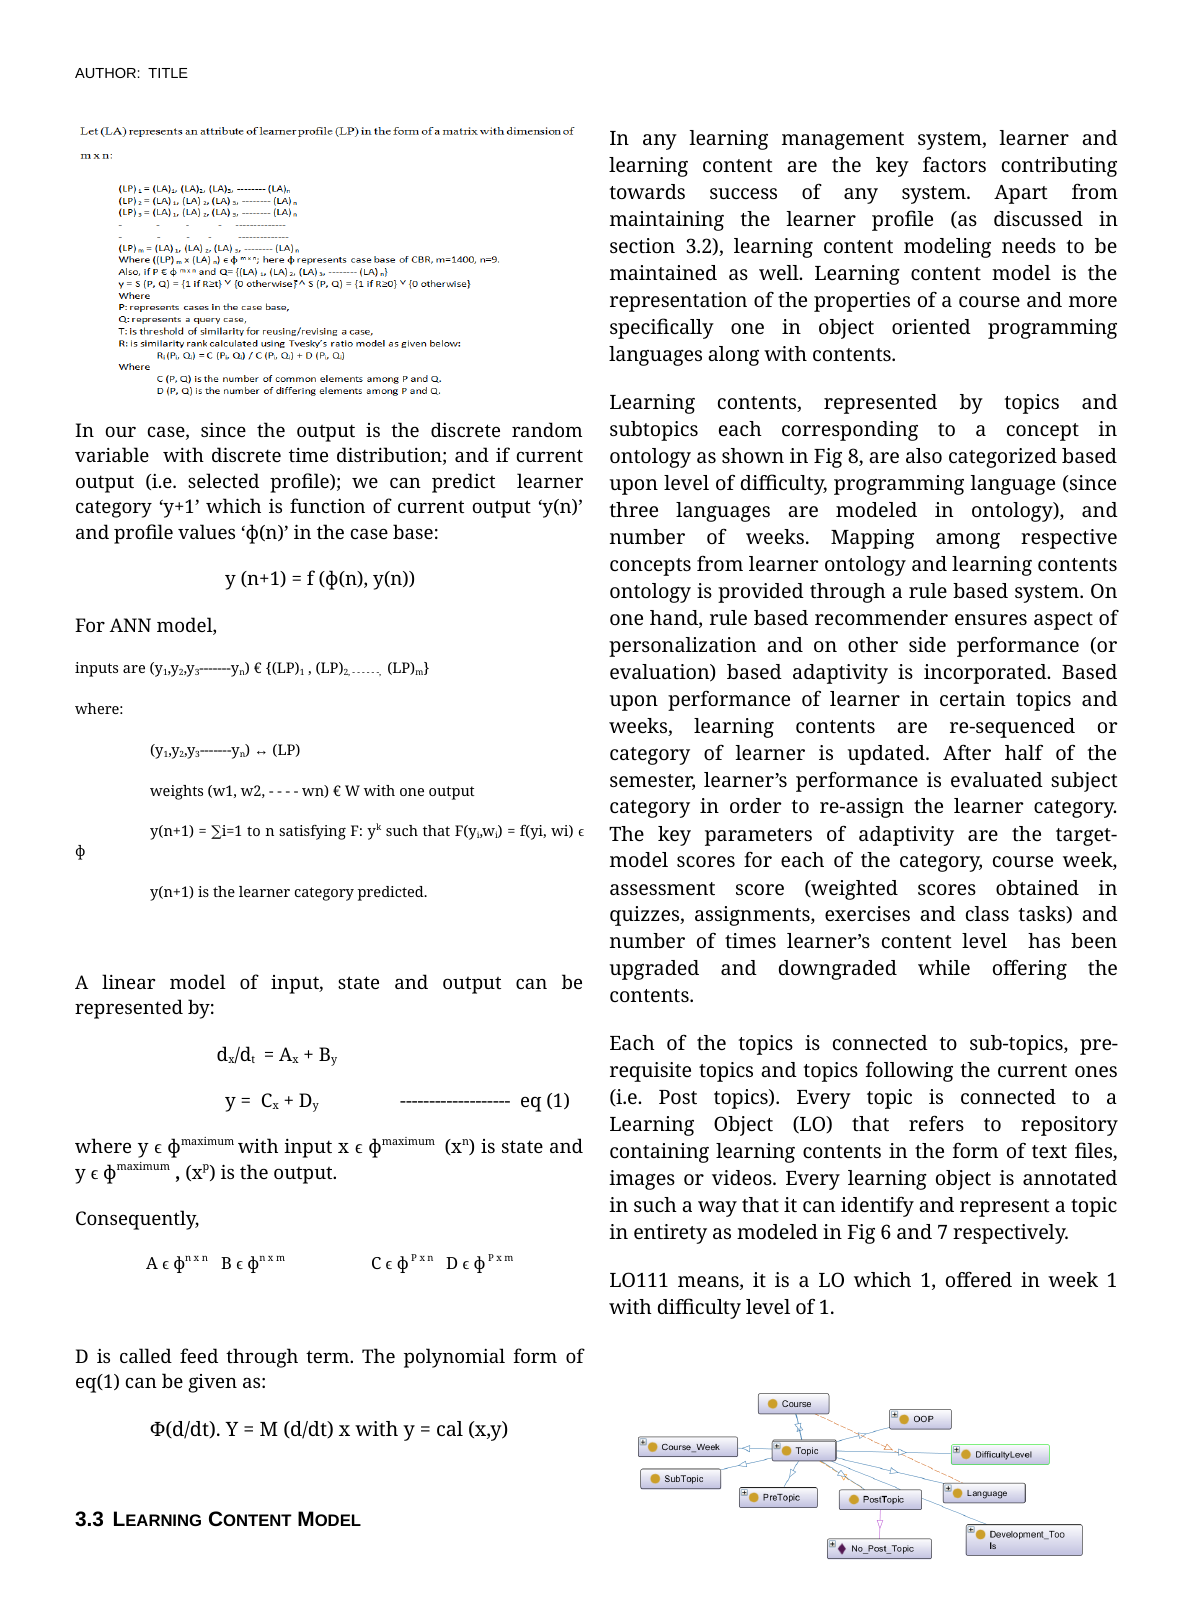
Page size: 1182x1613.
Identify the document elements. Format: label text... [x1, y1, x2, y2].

text For ANN model, [75, 612, 584, 637]
text where: [75, 699, 584, 719]
text A linear model of input, state and output can be represented by: [75, 969, 584, 1020]
text Each of the topics is connected to sub-topics, pre-requisite topics and topics following the current ones (i.e. Post topics). Every topic is connected to a Learning Object (LO) that refers to repository containing learning contents in the form of text files, images or videos. Every learning object is annotated in such a way that it can identify and represent a topic in entirety as modeled in Fig 6 and 7 respectively. [609, 1029, 1118, 1245]
text In our case, since the output is the discrete random variable with discrete time distribution; and if current output (i.e. selected profile); we can predict learner category ‘y+1’ which is function of current output ‘y(n)’ and profile values ‘ф(n)’ in the case base: [75, 417, 584, 545]
text In any learning management system, learner and learning content are the key factors contributing towards success of any system. Apart from maintaining the learner profile (as discussed in section 3.2), learning content modeling needs to be maintained as well. Learning content model is the representation of the properties of a course and more specifically one in object oriented programming languages along with contents. [609, 124, 1118, 367]
text Consequently, [75, 1205, 584, 1231]
text inputs are (y1,y2,y3-------yn) € {(LP)1 , (LP)2, - - - - - -, (LP)m} [75, 658, 584, 678]
text y(n+1) is the learner category predicted. [75, 882, 584, 902]
text where y ϵ фmaximum with input x ϵ фmaximum (xn) is state and y ϵ фmaximum , (xp) is the output. [75, 1133, 584, 1184]
picture [637, 1388, 1090, 1562]
text A ϵ фn x n B ϵ фn x m C ϵ ф P x n D ϵ ф P x m [75, 1252, 584, 1274]
text dx/dt = Ax + By [75, 1041, 584, 1066]
picture [75, 124, 579, 397]
text D is called feed through term. The polynomial form of eq(1) can be given as: [75, 1343, 584, 1394]
text y (n+1) = f (ф(n), y(n)) [75, 566, 584, 591]
text y = Cx + Dy ------------------- eq (1) [75, 1087, 584, 1113]
text y(n+1) = ∑i=1 to n satisfying F: yk such that F(yi,wi) = f(yi, wi) ϵ ф [75, 821, 584, 861]
text LO111 means, it is a LO which 1, offered in week 1 with difficulty level of 1. [609, 1266, 1118, 1320]
text weights (w1, w2, - - - - wn) € W with one output [75, 781, 584, 800]
text Learning contents, represented by topics and subtopics each corresponding to a concept in ontology as shown in Fig 8, are also categorized based upon level of difficulty, programming language (since three languages are modeled in ontology), and number of weeks. Mapping among respective concepts from learner ontology and learning contents ontology is provided through a rule based system. On one hand, rule based recommender ensures aspect of personalization and on other side performance (or evaluation) based adaptivity is incorporated. Based upon performance of learner in certain topics and weeks, learning contents are re-sequenced or category of learner is updated. After half of the semester, learner’s performance is evaluated subject category in order to re-assign the learner category. The key parameters of adaptivity are the target-model scores for each of the category, course week, assessment score (weighted scores obtained in quizzes, assignments, exercises and class tasks) and number of times learner’s content level has been upgraded and downgraded while offering the contents. [609, 388, 1118, 1009]
list Learning Content Model [75, 1506, 584, 1530]
text Ф(d/dt). Y = M (d/dt) x with y = cal (x,y) [75, 1415, 584, 1442]
text (y1,y2,y3-------yn) ↔ (LP) [75, 740, 584, 760]
